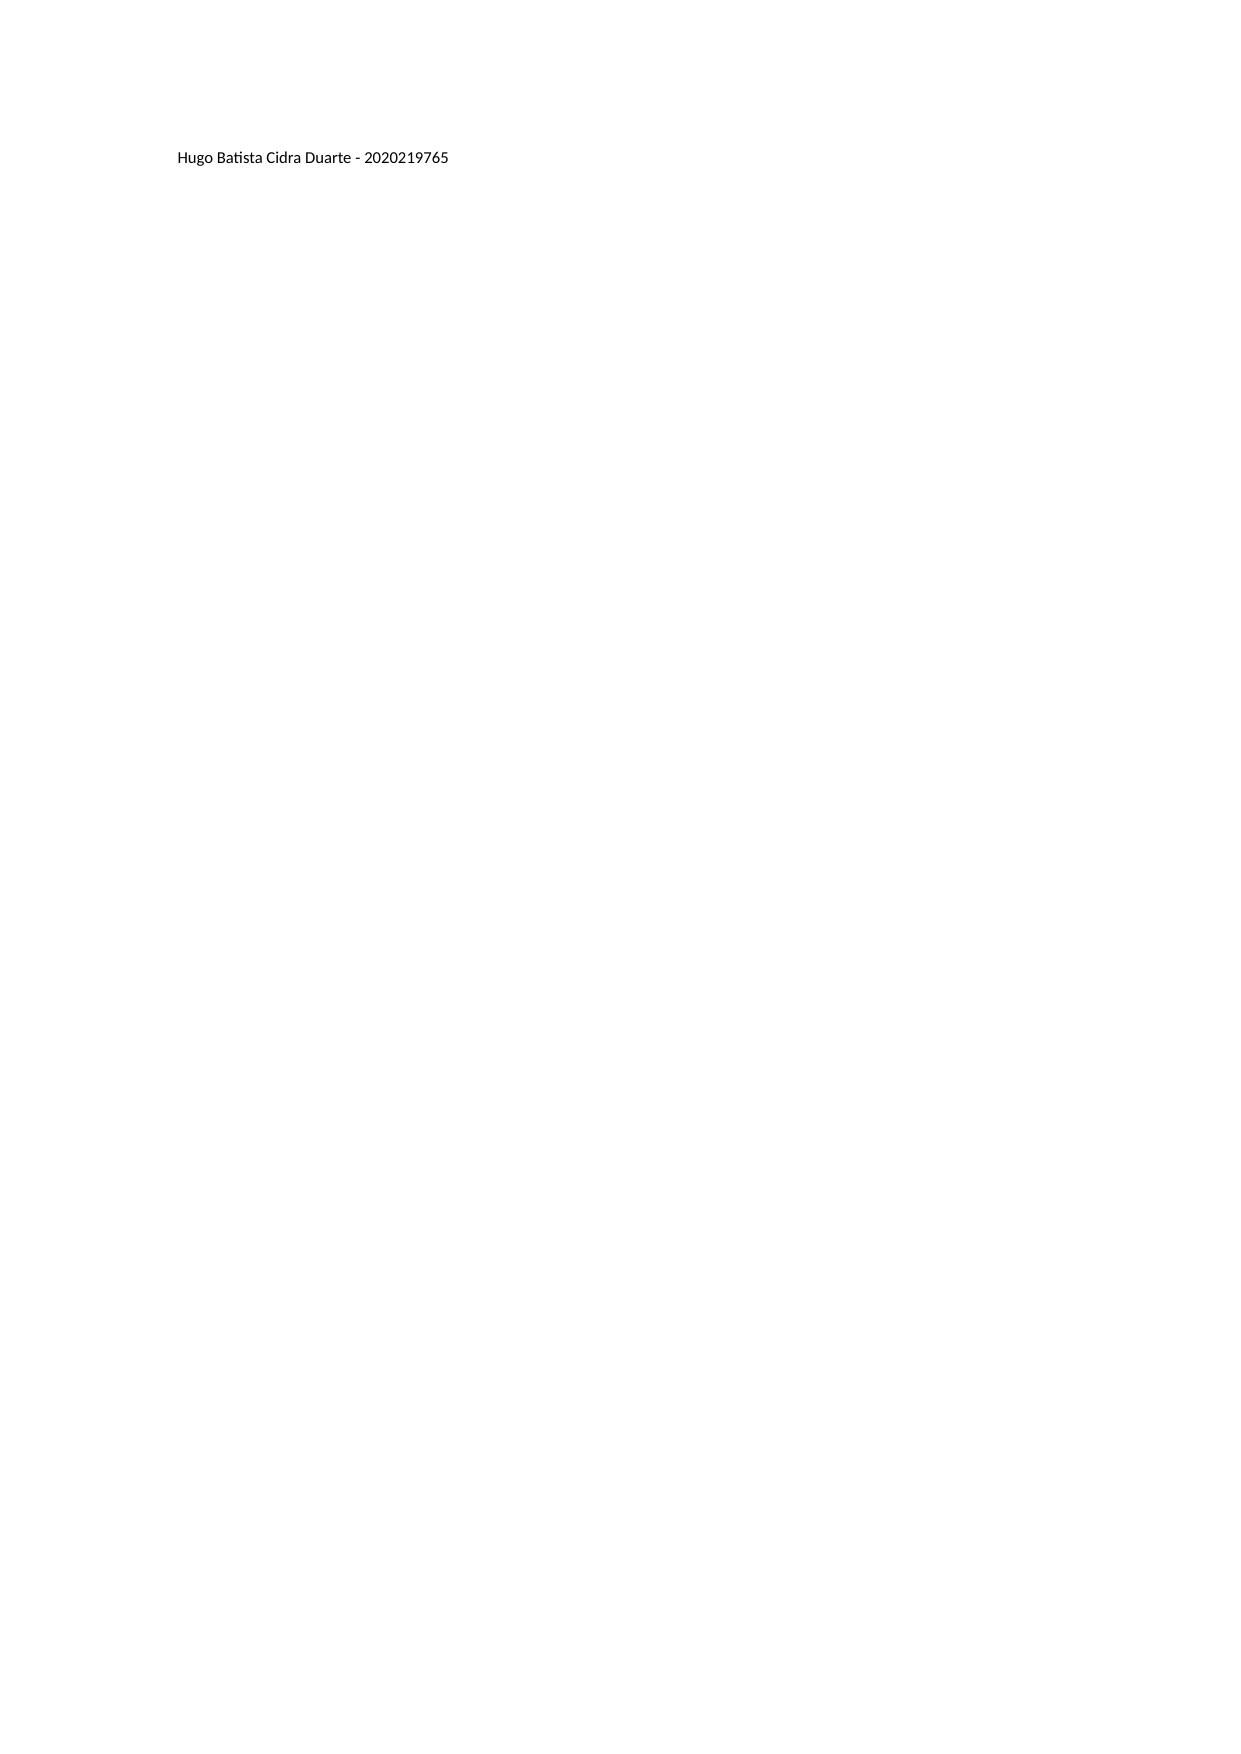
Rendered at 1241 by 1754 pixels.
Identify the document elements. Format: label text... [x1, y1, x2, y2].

text Hugo Batista Cidra Duarte - 2020219765 [177, 148, 1063, 168]
